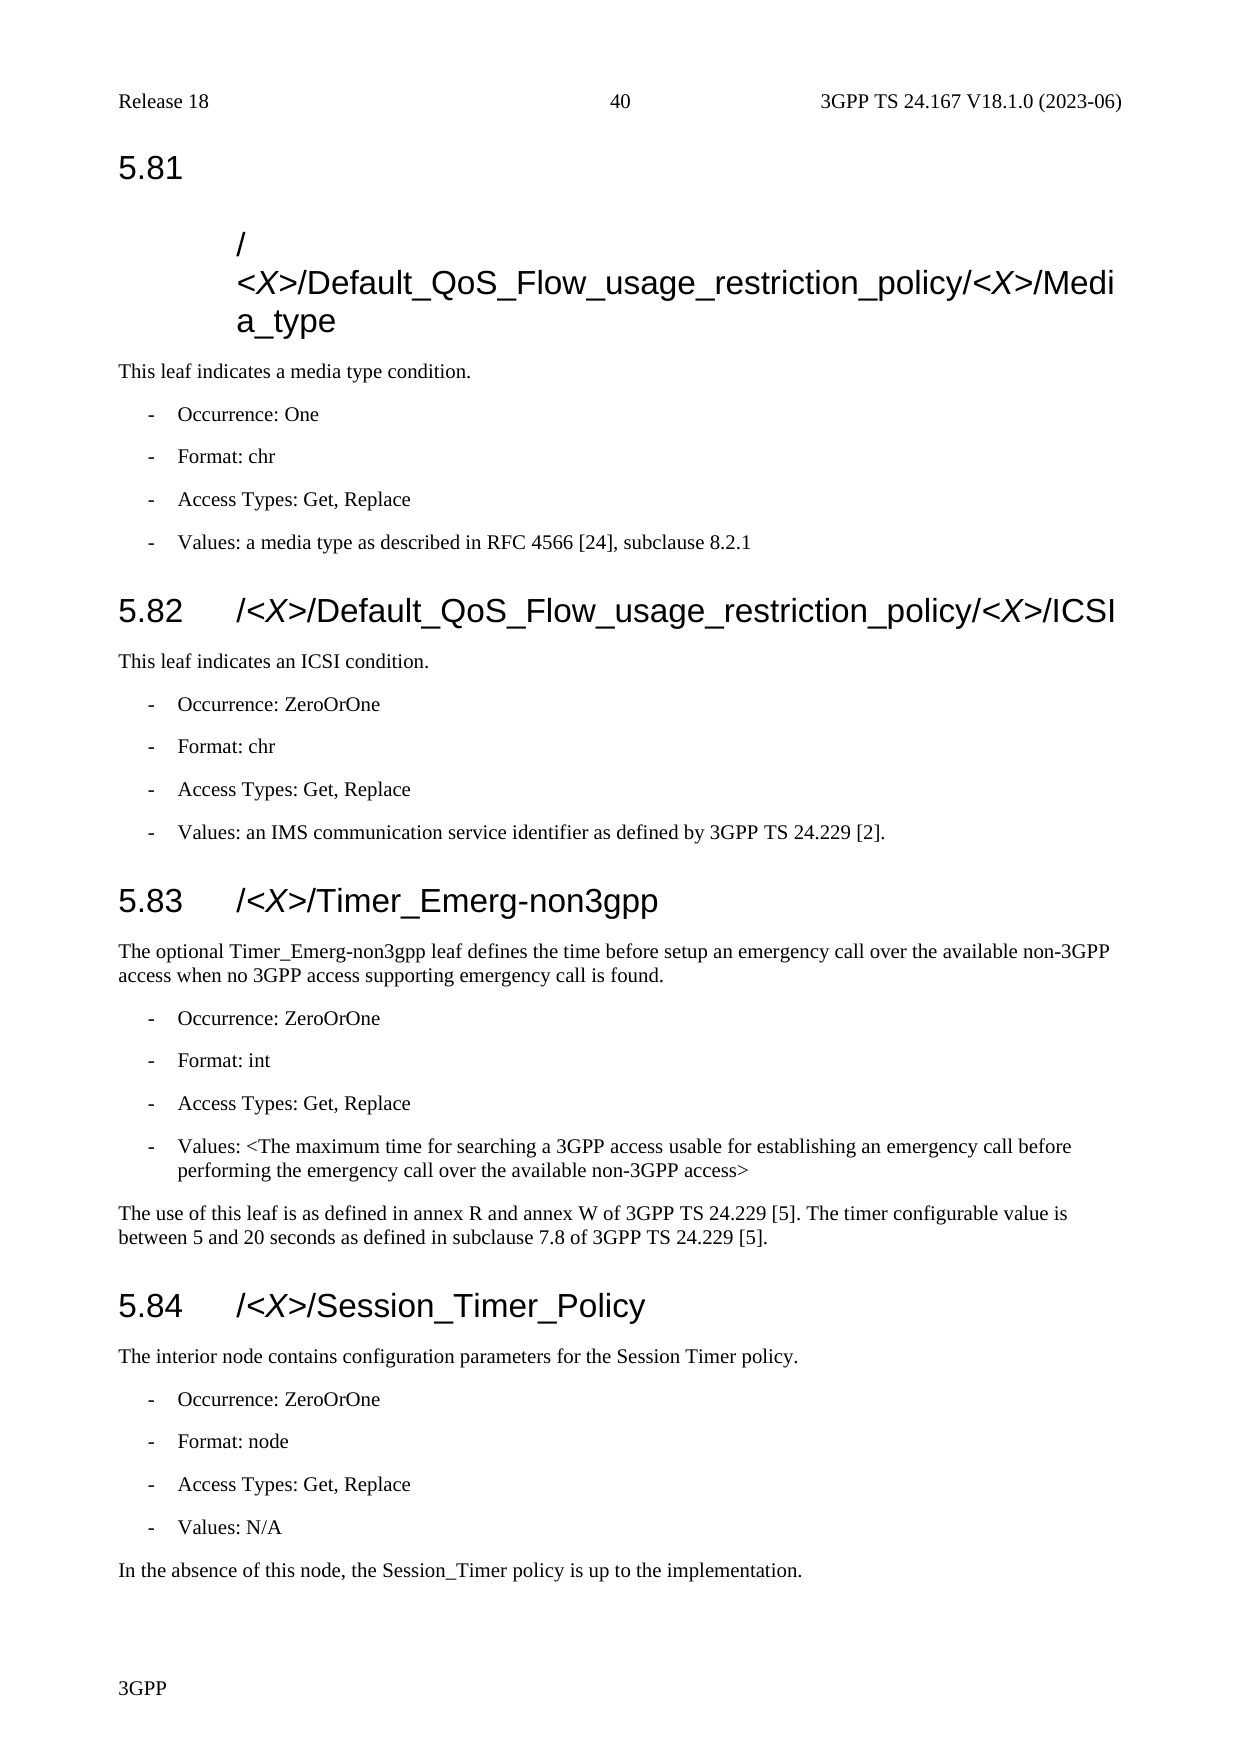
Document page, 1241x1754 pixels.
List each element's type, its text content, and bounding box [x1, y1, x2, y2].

text - Occurrence: One [148, 401, 1122, 426]
subtitle 5.84 /<X>/Session_Timer_Policy [118, 1286, 1122, 1325]
text - Format: node [148, 1429, 1122, 1453]
text - Values: a media type as described in RFC 4566 [24], subclause 8.2.1 [148, 530, 1122, 554]
text This leaf indicates an ICSI condition. [118, 649, 1122, 673]
text - Access Types: Get, Replace [148, 1091, 1122, 1115]
text - Format: chr [148, 444, 1122, 468]
text - Format: int [148, 1048, 1122, 1072]
text - Occurrence: ZeroOrOne [148, 691, 1122, 716]
text - Values: <The maximum time for searching a 3GPP access usable for establishing an emergency call before performing the emergency call over the available non-3GPP access> [148, 1134, 1122, 1182]
text - Values: N/A [148, 1515, 1122, 1539]
text The optional Timer_Emerg-non3gpp leaf defines the time before setup an emergency call over the available non-3GPP access when no 3GPP access supporting emergency call is found. [118, 939, 1122, 987]
text - Access Types: Get, Replace [148, 487, 1122, 511]
text - Values: an IMS communication service identifier as defined by 3GPP TS 24.229 [2]. [148, 820, 1122, 844]
text - Access Types: Get, Replace [148, 1472, 1122, 1496]
text This leaf indicates a media type condition. [118, 359, 1122, 383]
text - Format: chr [148, 734, 1122, 758]
subtitle 5.83 /<X>/Timer_Emerg-non3gpp [118, 881, 1122, 920]
text The interior node contains configuration parameters for the Session Timer policy. [118, 1344, 1122, 1368]
text The use of this leaf is as defined in annex R and annex W of 3GPP TS 24.229 [5]. The timer configurable value is between 5 and 20 seconds as defined in subclause 7.8 of 3GPP TS 24.229 [5]. [118, 1201, 1122, 1249]
subtitle 5.82 /<X>/Default_QoS_Flow_usage_restriction_policy/<X>/ICSI [118, 591, 1122, 630]
text In the absence of this node, the Session_Timer policy is up to the implementation. [118, 1558, 1122, 1582]
text - Occurrence: ZeroOrOne [148, 1006, 1122, 1029]
text - Occurrence: ZeroOrOne [148, 1386, 1122, 1411]
subtitle 5.81 /<X>/Default_QoS_Flow_usage_restriction_policy/<X>/Media_type [118, 148, 1122, 340]
text - Access Types: Get, Replace [148, 777, 1122, 801]
